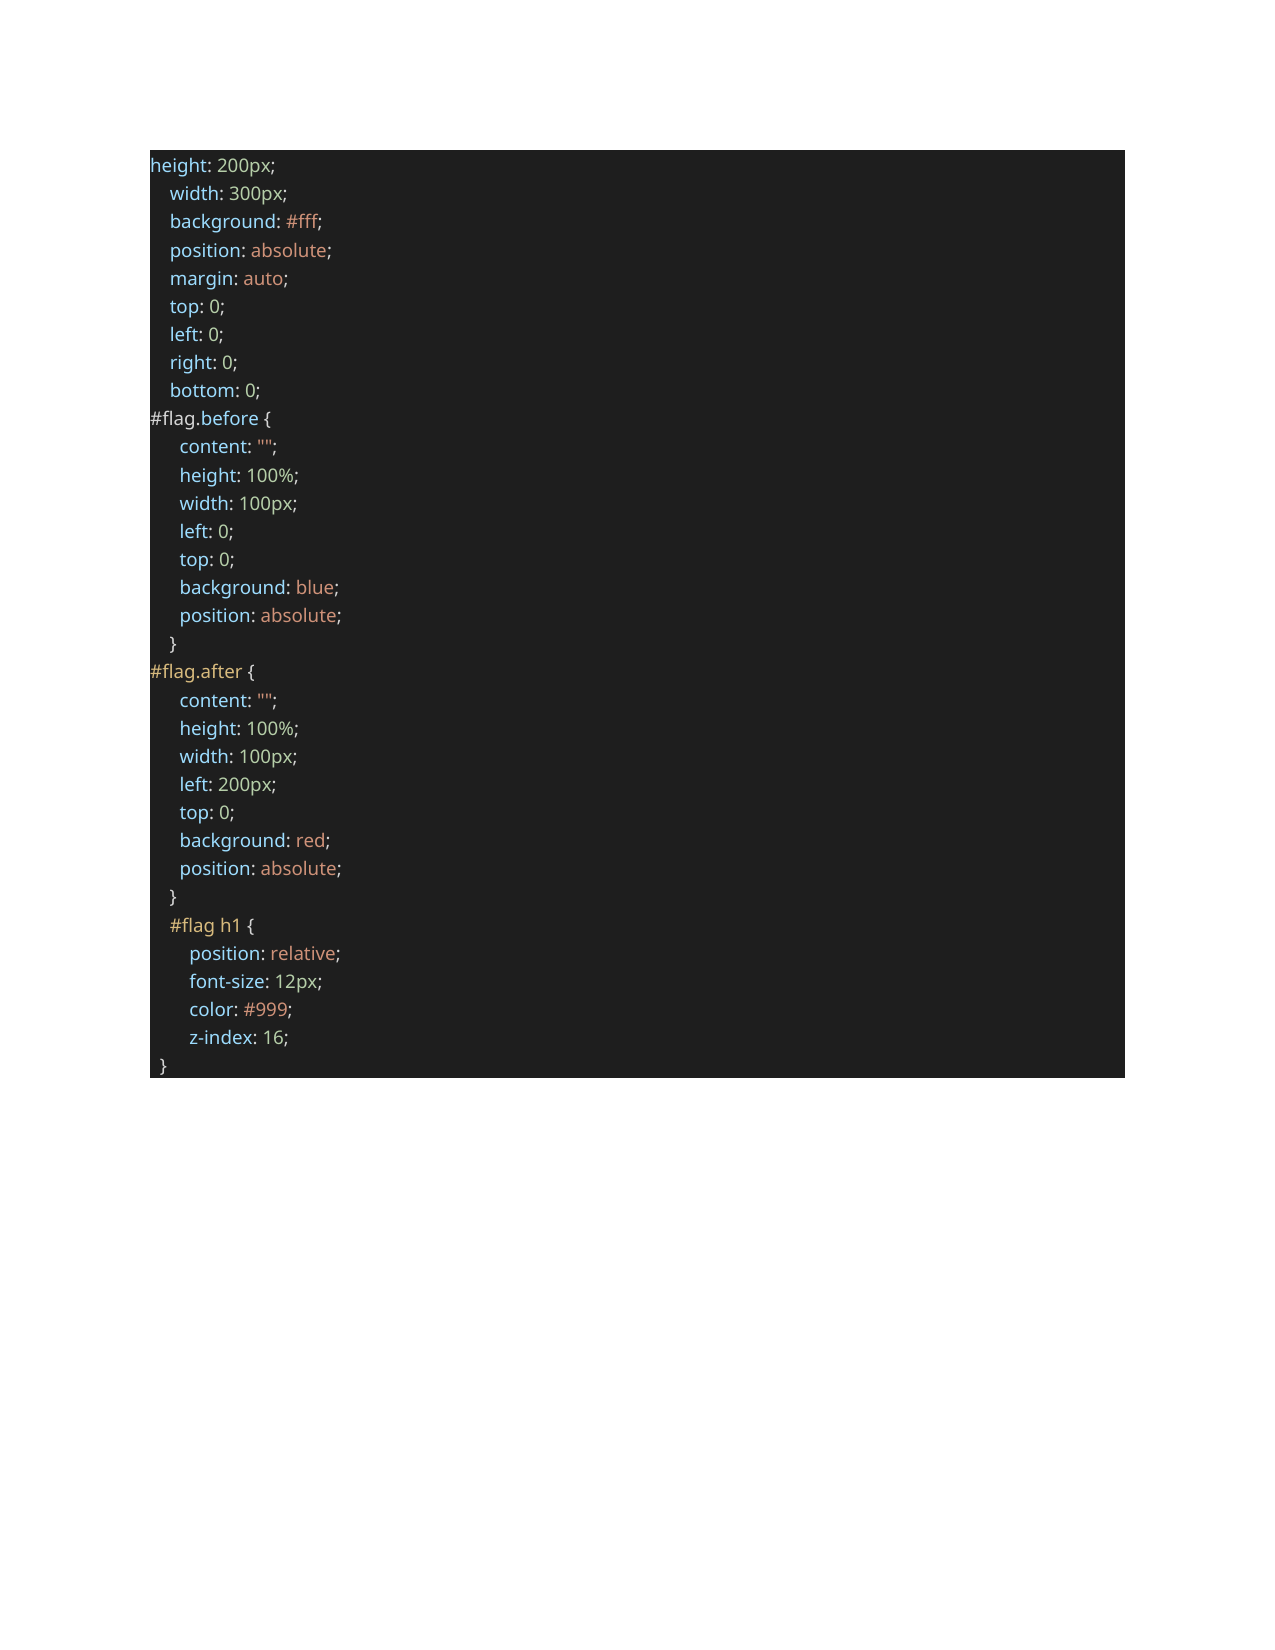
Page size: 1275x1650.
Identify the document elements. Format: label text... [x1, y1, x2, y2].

text position: relative; [150, 937, 1125, 966]
text height: 200px; [150, 150, 1125, 178]
text content: ""; [150, 431, 1125, 459]
text z-index: 16; [150, 1022, 1125, 1050]
text background: red; [150, 825, 1125, 853]
text background: blue; [150, 572, 1125, 600]
text left: 0; [150, 319, 1125, 347]
text left: 200px; [150, 769, 1125, 797]
text position: absolute; [150, 600, 1125, 628]
text #flag.before { [150, 403, 1125, 431]
text color: #999; [150, 994, 1125, 1022]
text left: 0; [150, 516, 1125, 544]
text width: 100px; [150, 487, 1125, 516]
text } [150, 628, 1125, 656]
text height: 100%; [150, 459, 1125, 487]
text font-size: 12px; [150, 966, 1125, 994]
text } [150, 881, 1125, 909]
text position: absolute; [150, 853, 1125, 881]
text } [150, 1050, 1125, 1078]
text margin: auto; [150, 262, 1125, 291]
text top: 0; [150, 544, 1125, 572]
text content: ""; [150, 684, 1125, 712]
text right: 0; [150, 347, 1125, 375]
text width: 100px; [150, 741, 1125, 769]
text background: #fff; [150, 206, 1125, 234]
text #flag h1 { [150, 909, 1125, 937]
text bottom: 0; [150, 375, 1125, 403]
text width: 300px; [150, 178, 1125, 206]
text top: 0; [150, 797, 1125, 825]
text position: absolute; [150, 234, 1125, 262]
text height: 100%; [150, 712, 1125, 741]
text #flag.after { [150, 656, 1125, 684]
text top: 0; [150, 291, 1125, 319]
